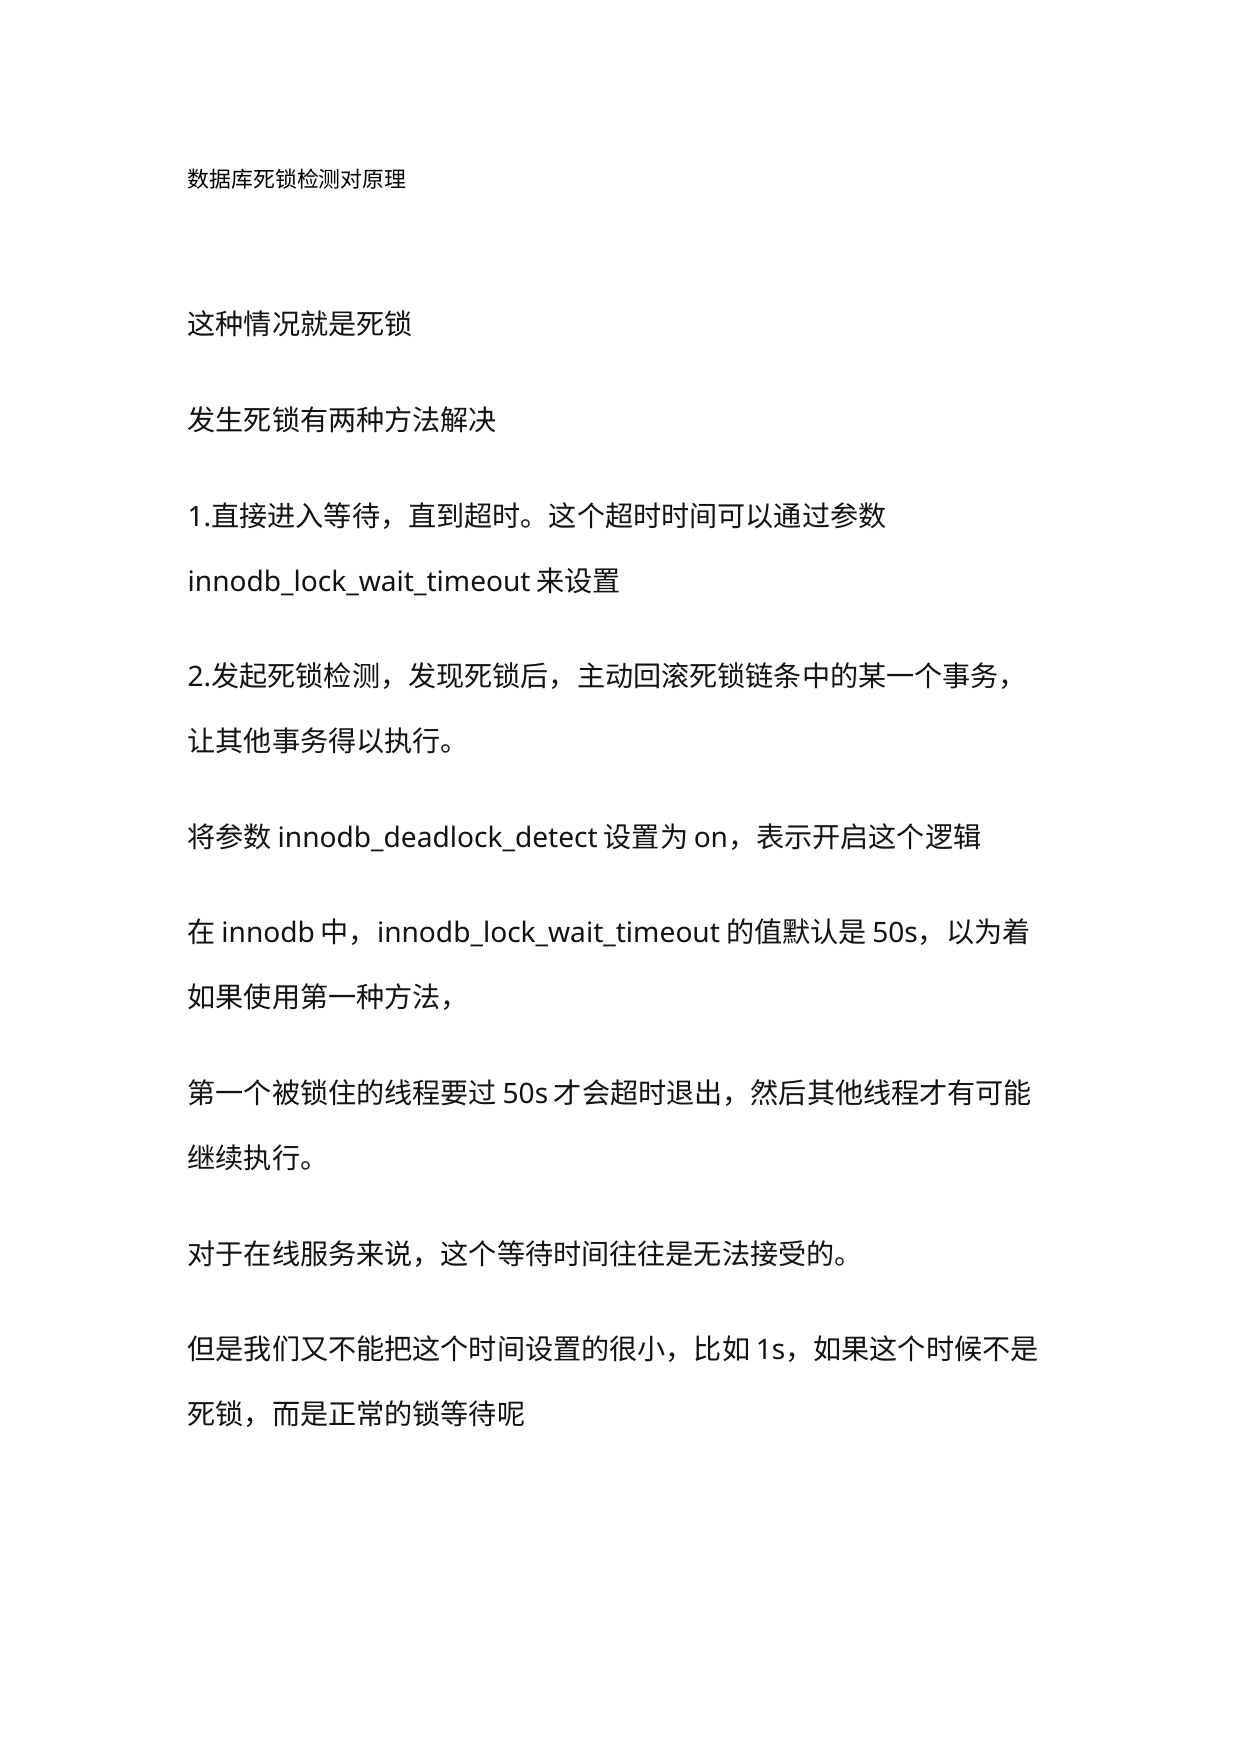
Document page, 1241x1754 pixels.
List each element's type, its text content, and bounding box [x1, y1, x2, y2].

text 1.直接进入等待，直到超时。这个超时时间可以通过参数innodb_lock_wait_timeout来设置 [187, 481, 1053, 611]
text 这种情况就是死锁 [187, 290, 1053, 355]
text 2.发起死锁检测，发现死锁后，主动回滚死锁链条中的某一个事务，让其他事务得以执行。 [187, 642, 1053, 772]
text 数据库死锁检测对原理 [187, 162, 1053, 194]
text 发生死锁有两种方法解决 [187, 386, 1053, 451]
text 将参数innodb_deadlock_detect设置为on，表示开启这个逻辑 [187, 803, 1053, 868]
text 在innodb中，innodb_lock_wait_timeout的值默认是50s，以为着如果使用第一种方法， [187, 898, 1053, 1028]
text 第一个被锁住的线程要过50s才会超时退出，然后其他线程才有可能继续执行。 [187, 1059, 1053, 1189]
text 但是我们又不能把这个时间设置的很小，比如1s，如果这个时候不是死锁，而是正常的锁等待呢 [187, 1315, 1053, 1445]
text 对于在线服务来说，这个等待时间往往是无法接受的。 [187, 1219, 1053, 1284]
